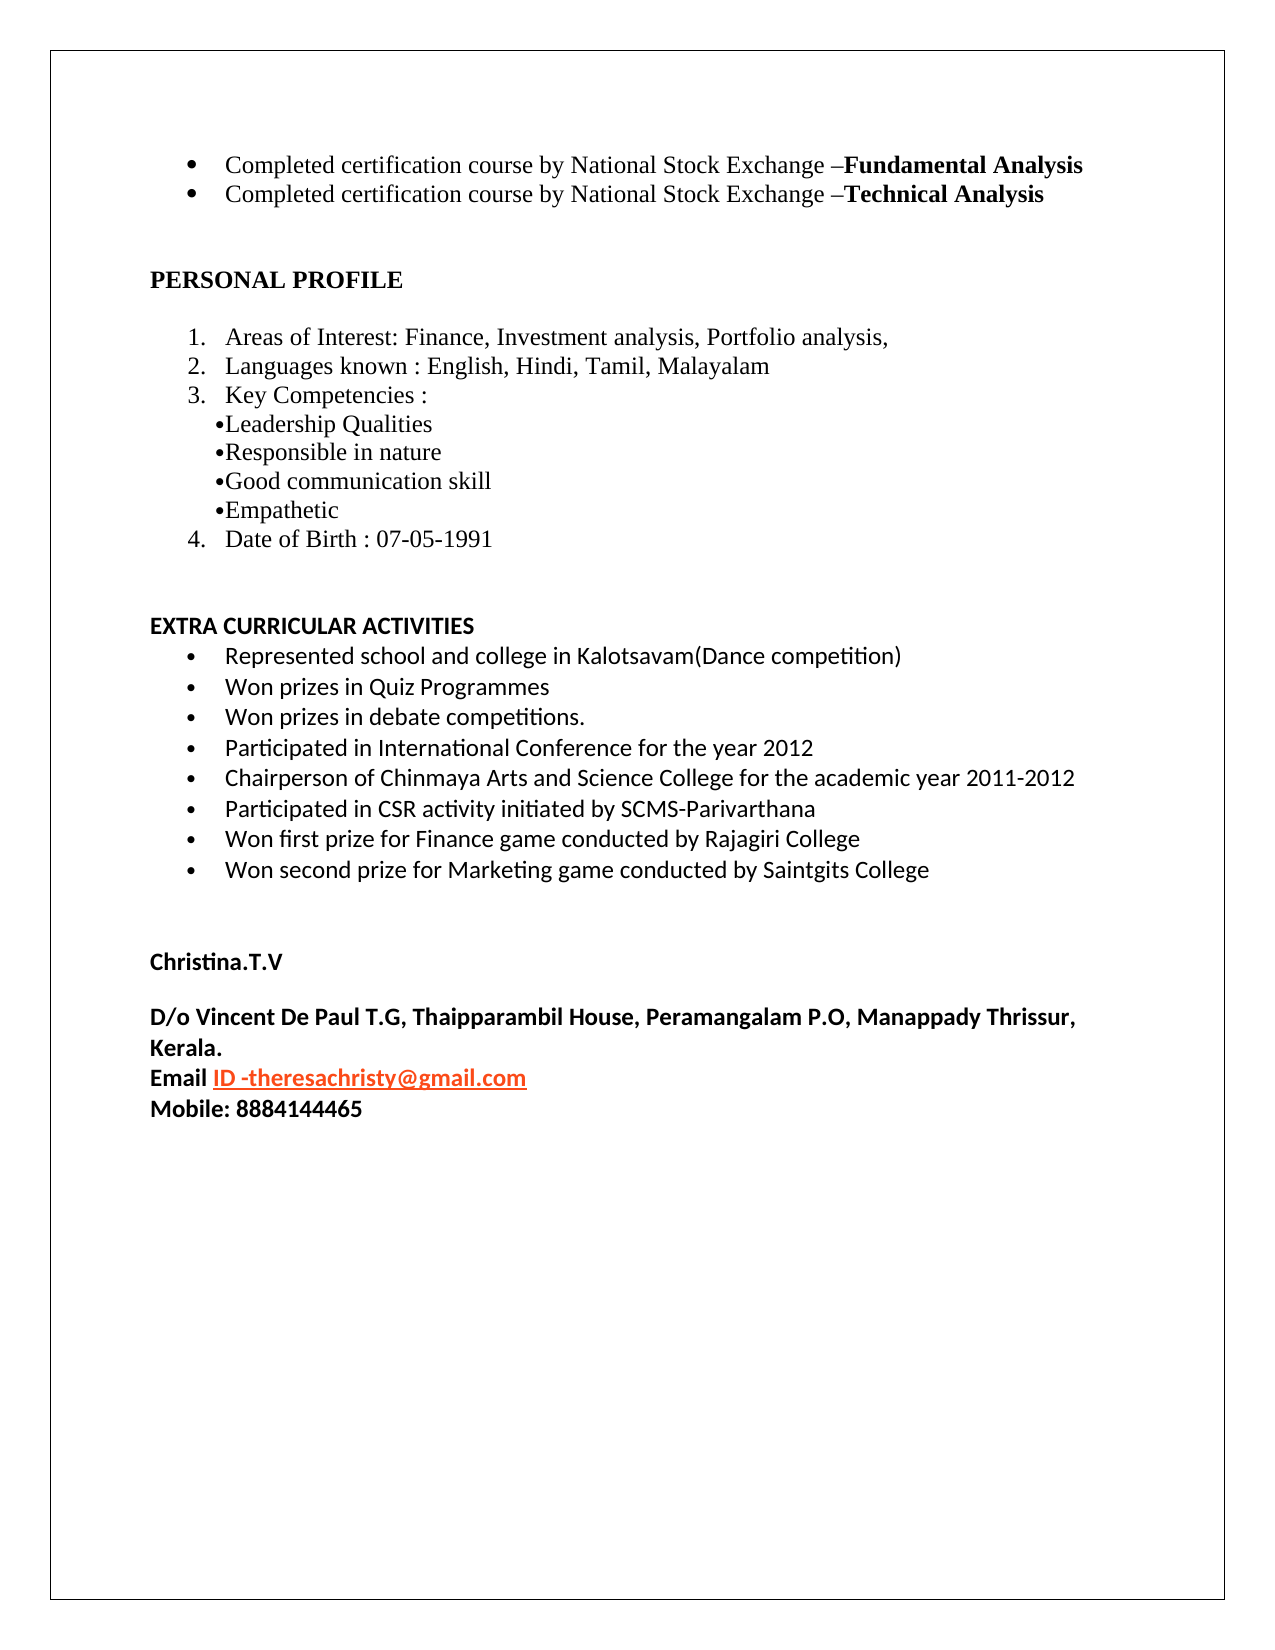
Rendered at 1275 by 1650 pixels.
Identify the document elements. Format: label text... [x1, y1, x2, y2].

list Completed certification course by National Stock Exchange –Technical Analysis [187, 179, 1125, 207]
list Leadership Qualities [216, 409, 1125, 437]
list Responsible in nature [216, 437, 1125, 466]
text PERSONAL PROFILE [150, 265, 1125, 294]
list Won prizes in Quiz Programmes [187, 671, 1125, 702]
list Participated in CSR activity initiated by SCMS-Parivarthana [187, 793, 1125, 824]
list Date of Birth : 07-05-1991 [187, 524, 1125, 552]
list Participated in International Conference for the year 2012 [187, 732, 1125, 763]
list Key Competencies : [187, 380, 1125, 409]
list Completed certification course by National Stock Exchange –Fundamental Analysis [187, 150, 1125, 179]
text D/o Vincent De Paul T.G, Thaipparambil House, Peramangalam P.O, Manappady Thrissur, Kerala. [150, 1001, 1125, 1062]
list Won first prize for Finance game conducted by Rajagiri College [187, 824, 1125, 854]
list Won prizes in debate competitions. [187, 702, 1125, 732]
text EXTRA CURRICULAR ACTIVITIES [150, 610, 1125, 641]
text Mobile: 8884144465 [150, 1093, 1125, 1123]
list Empathetic [216, 495, 1125, 524]
list Areas of Interest: Finance, Investment analysis, Portfolio analysis, [187, 322, 1125, 351]
list Won second prize for Marketing game conducted by Saintgits College [187, 854, 1125, 885]
list Chairperson of Chinmaya Arts and Science College for the academic year 2011-2012 [187, 763, 1125, 793]
list Languages known : English, Hindi, Tamil, Malayalam [187, 351, 1125, 380]
list Good communication skill [216, 466, 1125, 495]
list Represented school and college in Kalotsavam(Dance competition) [187, 641, 1125, 671]
text Christina.T.V [150, 946, 1125, 976]
text Email ID -theresachristy@gmail.com [150, 1062, 1125, 1093]
